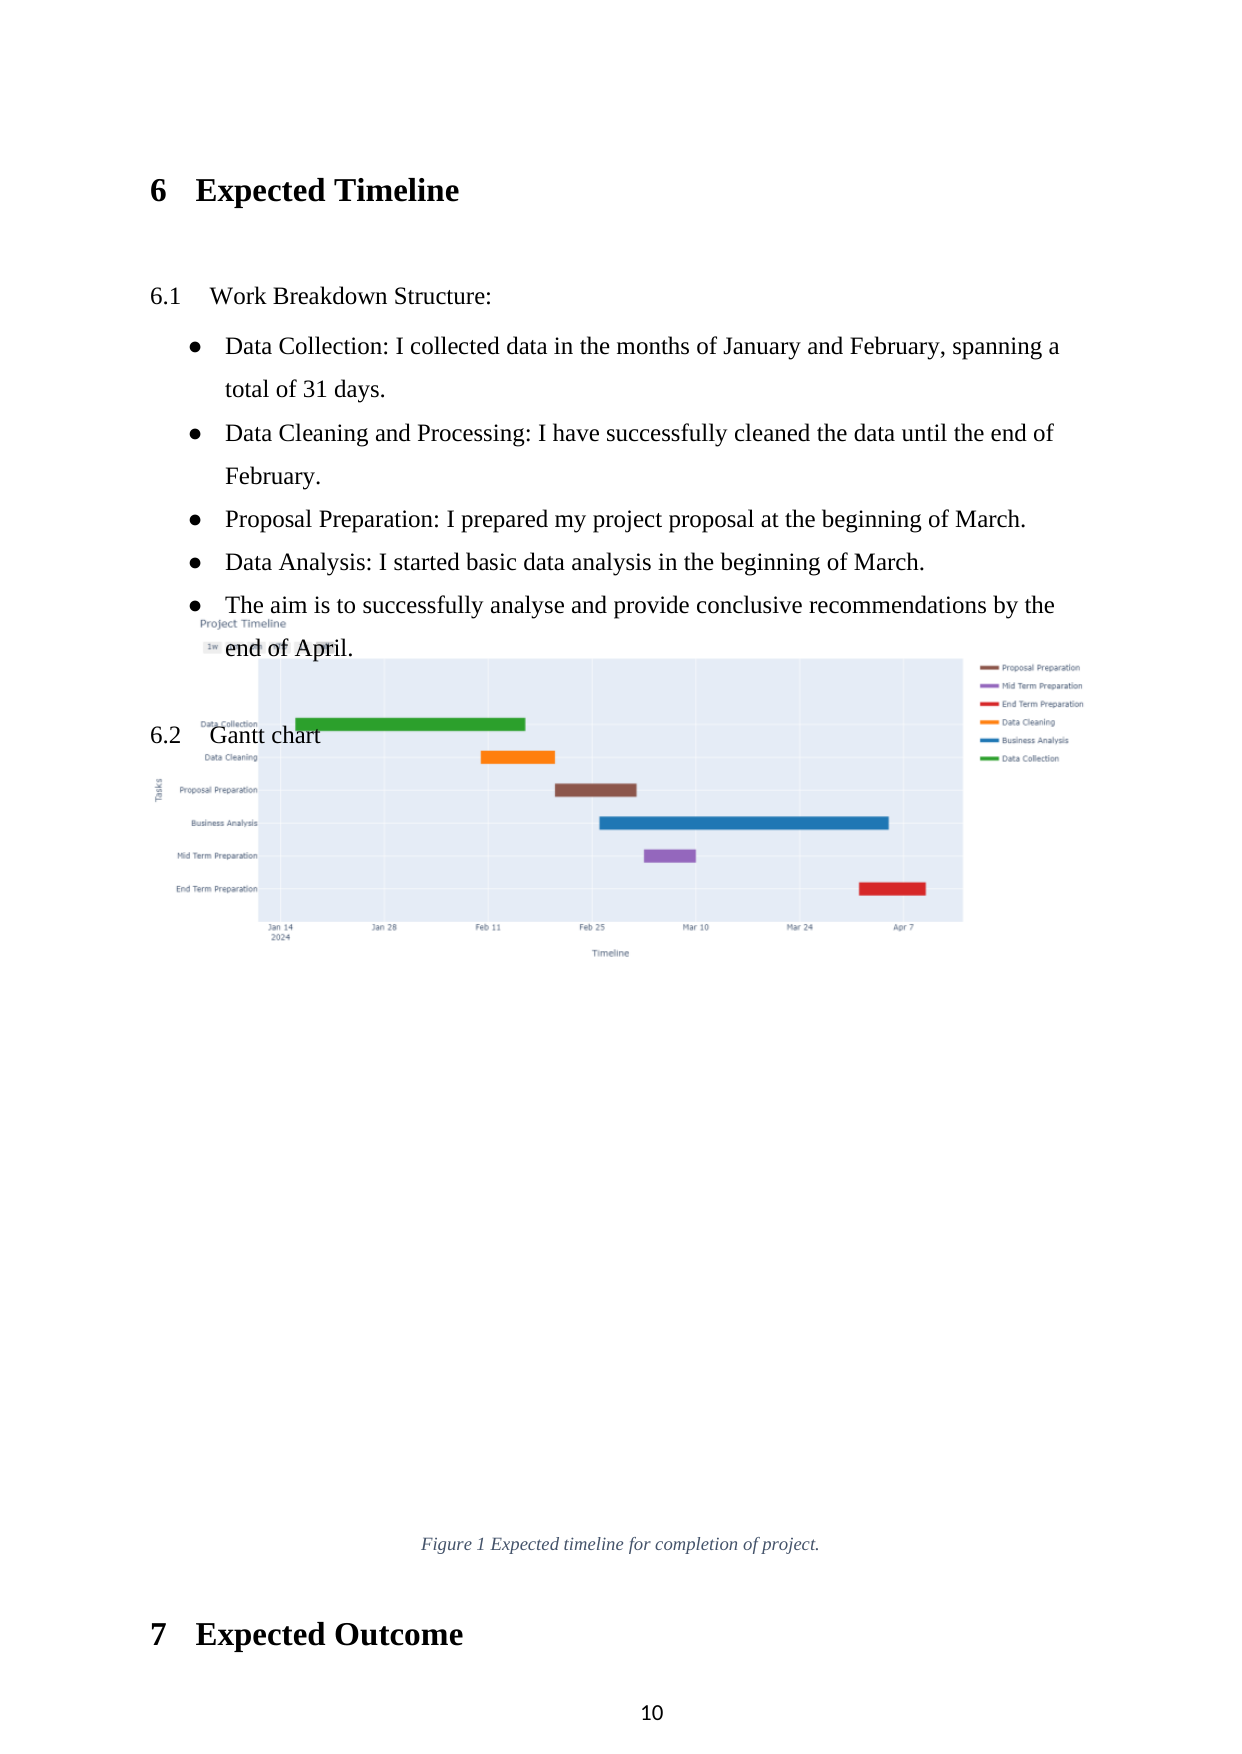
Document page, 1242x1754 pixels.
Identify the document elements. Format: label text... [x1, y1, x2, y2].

picture [153, 596, 1094, 720]
text Figure 1 Expected timeline for completion of project. [421, 1533, 1155, 1555]
text 6.2 Gantt chart [150, 720, 1155, 748]
text ● Data Cleaning and Processing: I have successfully cleaned the data until the end of February. [187, 417, 1061, 489]
text 6 Expected Timeline [150, 171, 1155, 209]
text ● Data Collection: I collected data in the months of January and February, spanning a total of 31 days. [187, 331, 1066, 403]
picture [153, 748, 1094, 972]
text 6.1 Work Breakdown Structure: [150, 281, 1155, 309]
text ● Proposal Preparation: I prepared my project proposal at the beginning of March. ● Data Analysis: I started basic data analysis in the beginning of March. [187, 504, 1034, 576]
text ● The aim is to successfully analyse and provide conclusive recommendations by the end of April. [187, 590, 1062, 662]
text 7 Expected Outcome [150, 1614, 1155, 1652]
